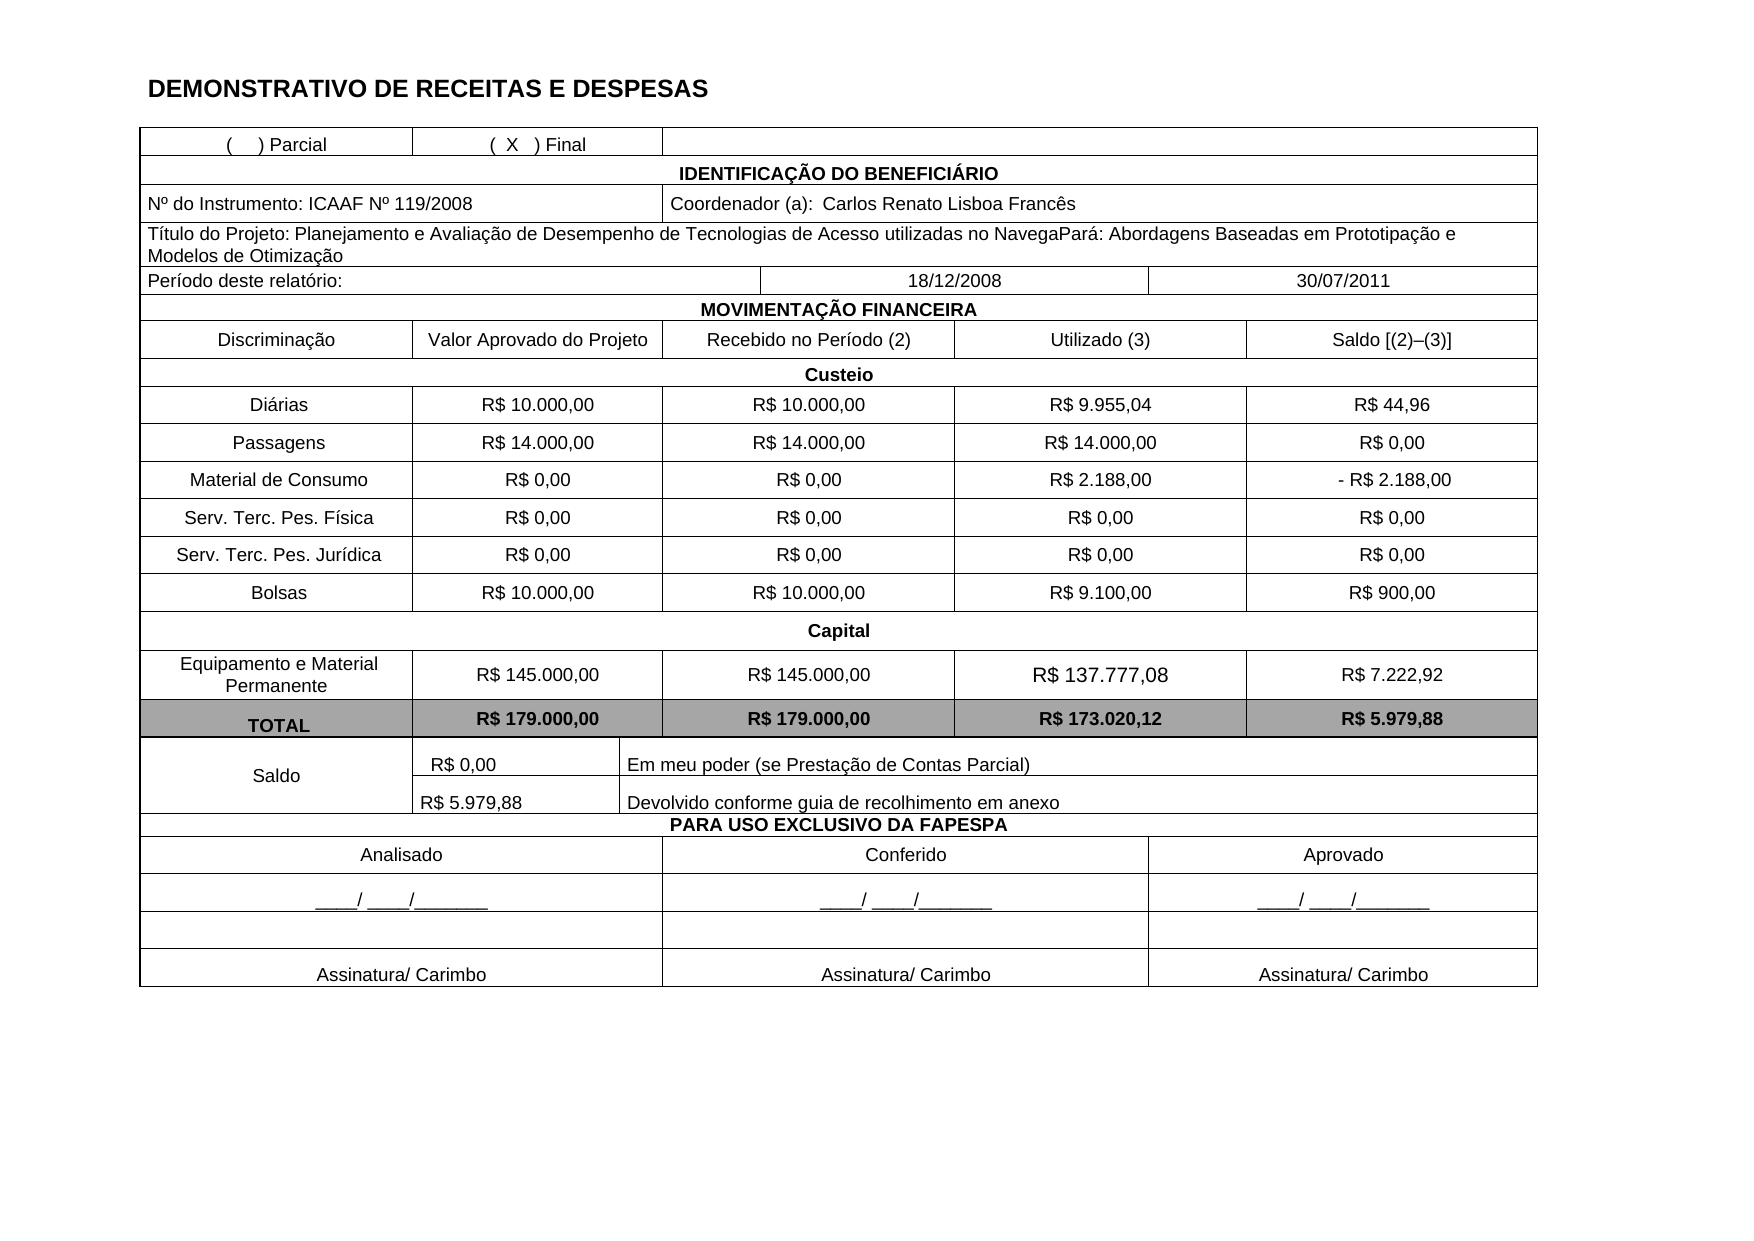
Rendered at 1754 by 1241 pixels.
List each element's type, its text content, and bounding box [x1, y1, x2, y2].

table_cell Valor Aprovado do Projeto [413, 321, 662, 358]
table_cell Em meu poder (se Prestação de Contas Parcial) [620, 738, 1537, 775]
table_cell Nº do Instrumento: ICAAF Nº 119/2008 [141, 185, 662, 222]
table_cell Serv. Terc. Pes. Física [141, 499, 412, 536]
table_cell - R$ 2.188,00 [1247, 462, 1537, 498]
table_cell Diárias [141, 387, 412, 423]
table_cell R$ 179.000,00 [413, 700, 662, 736]
table_cell R$ 137.777,08 [955, 651, 1246, 699]
table_cell Período deste relatório: [141, 267, 760, 294]
table_cell R$ 0,00 [413, 499, 662, 536]
table_cell R$ 14.000,00 [663, 424, 954, 461]
table_cell R$ 7.222,92 [1247, 651, 1537, 699]
table_cell R$ 0,00 [955, 537, 1246, 573]
table_cell R$ 0,00 [663, 537, 954, 573]
table_cell R$ 9.100,00 [955, 574, 1246, 611]
table_cell Material de Consumo [141, 462, 412, 498]
table_cell R$ 0,00 [955, 499, 1246, 536]
table_cell Assinatura/ Carimbo [1149, 949, 1537, 986]
table_cell R$ 10.000,00 [413, 574, 662, 611]
table_cell R$ 145.000,00 [663, 651, 954, 699]
table_cell R$ 173.020,12 [955, 700, 1246, 736]
table_cell R$ 0,00 [413, 462, 662, 498]
table_cell Aprovado [1149, 837, 1537, 873]
table_cell Coordenador (a): Carlos Renato Lisboa Francês [663, 185, 1537, 222]
table_cell R$ 179.000,00 [663, 700, 954, 736]
table_cell Equipamento e Material Permanente [141, 651, 412, 699]
table_cell R$ 145.000,00 [413, 651, 662, 699]
table_cell Saldo [(2)–(3)] [1247, 321, 1537, 358]
table_header ( ) Parcial [141, 128, 412, 155]
table_cell R$ 0,00 [1247, 424, 1537, 461]
table_cell Devolvido conforme guia de recolhimento em anexo [620, 776, 1537, 813]
table_cell R$ 0,00 [663, 462, 954, 498]
table_cell Custeio [141, 359, 1537, 386]
table_cell Analisado [141, 837, 662, 873]
table_cell R$ 10.000,00 [663, 574, 954, 611]
table_cell ____/ ____/_______ [1149, 874, 1537, 911]
table_cell R$ 2.188,00 [955, 462, 1246, 498]
table_cell R$ 14.000,00 [413, 424, 662, 461]
table_cell R$ 0,00 [413, 537, 662, 573]
table_cell ____/ ____/_______ [663, 874, 1148, 911]
table_cell R$ 44,96 [1247, 387, 1537, 423]
table_header ( X ) Final [413, 128, 662, 155]
table_cell Assinatura/ Carimbo [141, 949, 662, 986]
table_cell R$ 9.955,04 [955, 387, 1246, 423]
table_cell 30/07/2011 [1149, 267, 1537, 294]
table_cell PARA USO EXCLUSIVO DA FAPESPA [141, 814, 1537, 836]
table_cell [663, 912, 1148, 948]
table_cell R$ 0,00 [413, 738, 619, 775]
table_header [663, 128, 1537, 155]
table_cell IDENTIFICAÇÃO DO BENEFICIÁRIO [141, 156, 1537, 184]
table_cell Capital [141, 612, 1537, 649]
table_cell R$ 900,00 [1247, 574, 1537, 611]
table_cell Recebido no Período (2) [663, 321, 954, 358]
table_cell Saldo [141, 738, 412, 813]
table_cell R$ 0,00 [1247, 499, 1537, 536]
table_cell Título do Projeto: Planejamento e Avaliação de Desempenho de Tecnologias de Acesso utilizadas no NavegaPará: Abordagens Baseadas em Prototipação e Modelos de Otimização [141, 223, 1537, 266]
table_cell R$ 0,00 [1247, 537, 1537, 573]
table_cell Conferido [663, 837, 1148, 873]
table_cell Utilizado (3) [955, 321, 1246, 358]
table_cell R$ 14.000,00 [955, 424, 1246, 461]
table_cell Discriminação [141, 321, 412, 358]
table_cell MOVIMENTAÇÃO FINANCEIRA [141, 295, 1537, 320]
table_cell ____/ ____/_______ [141, 874, 662, 911]
table_cell Bolsas [141, 574, 412, 611]
table_cell R$ 5.979,88 [413, 776, 619, 813]
table_cell TOTAL [141, 700, 412, 736]
table_cell R$ 5.979,88 [1247, 700, 1537, 736]
table_cell Assinatura/ Carimbo [663, 949, 1148, 986]
table_cell [141, 912, 662, 948]
table_cell R$ 10.000,00 [413, 387, 662, 423]
table_cell R$ 0,00 [663, 499, 954, 536]
table_cell 18/12/2008 [761, 267, 1148, 294]
table_cell R$ 10.000,00 [663, 387, 954, 423]
table_cell Serv. Terc. Pes. Jurídica [141, 537, 412, 573]
table_cell [1149, 912, 1537, 948]
table_cell Passagens [141, 424, 412, 461]
